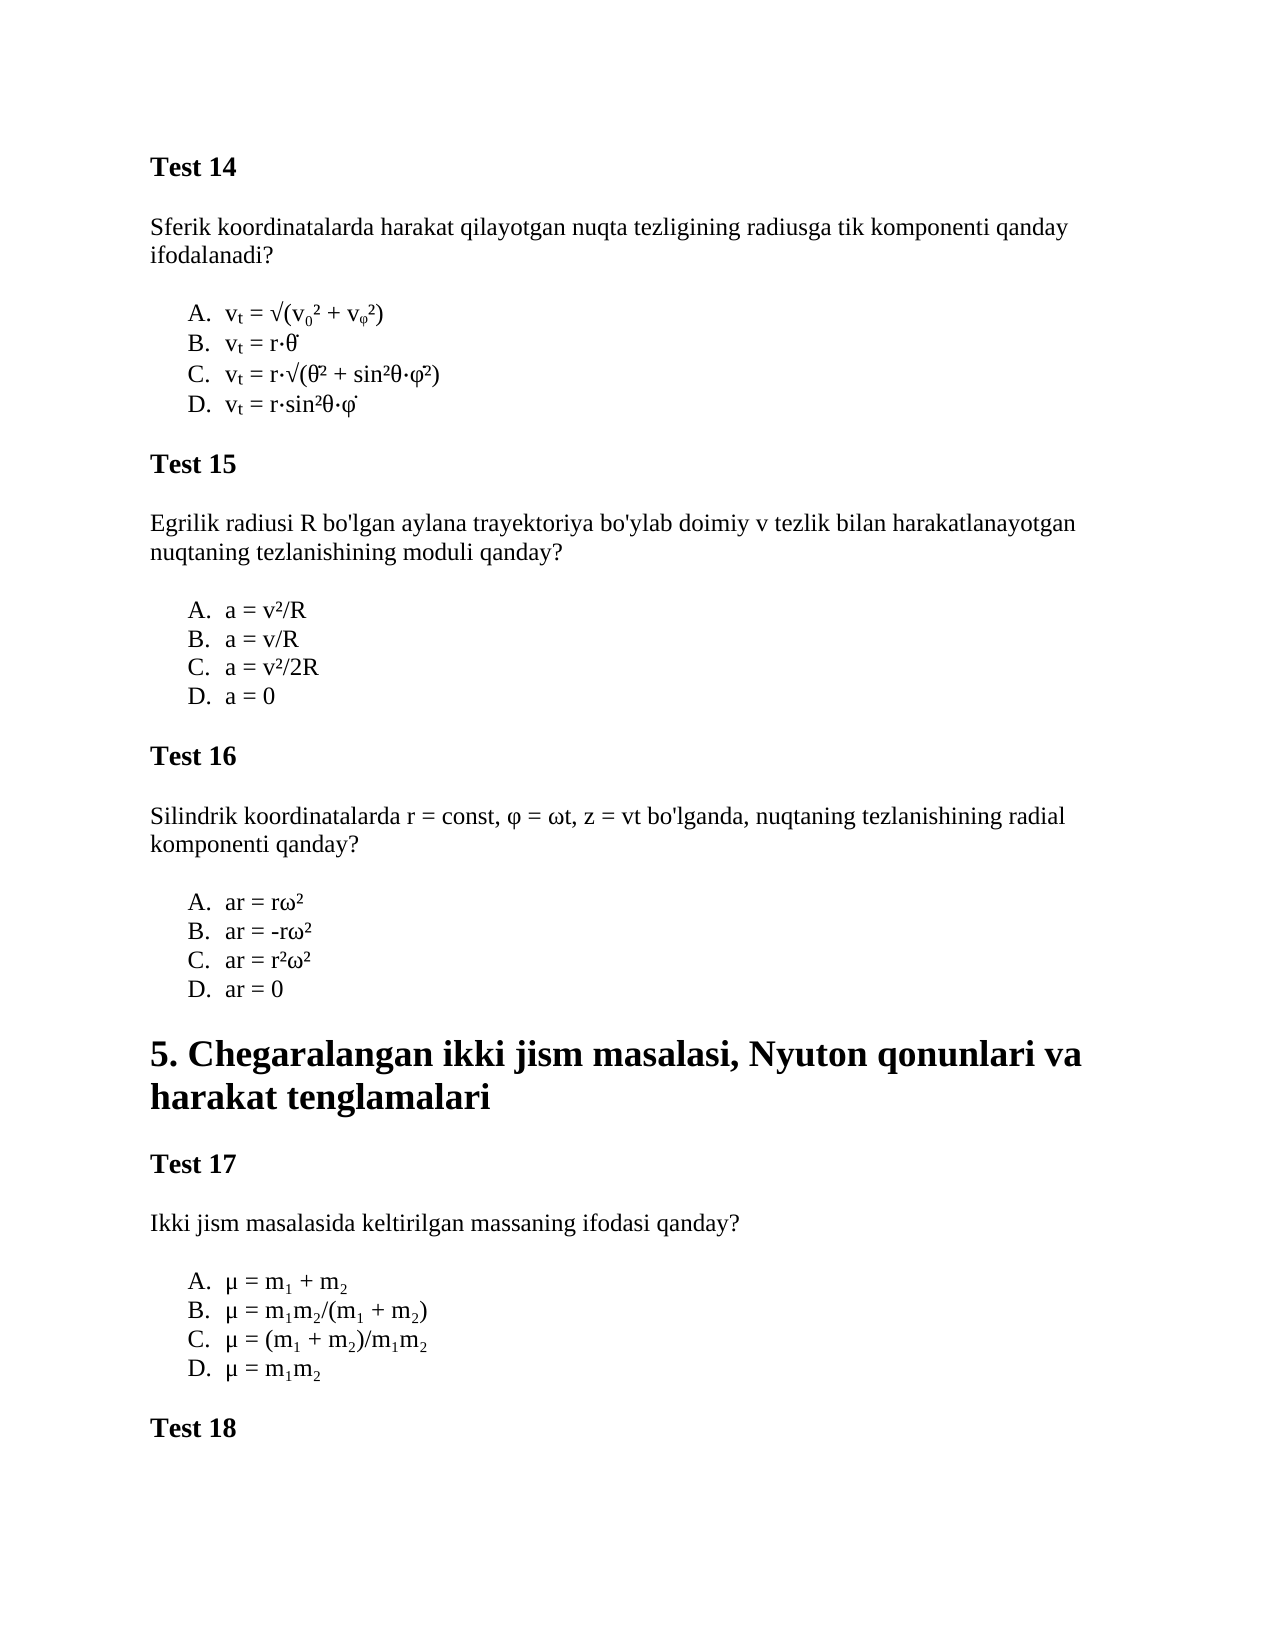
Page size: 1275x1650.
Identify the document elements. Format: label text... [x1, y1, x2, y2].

list ar = rω² [187, 887, 1125, 916]
list μ = m₁m₂ [187, 1353, 1125, 1381]
text Test 17 [150, 1147, 1125, 1179]
list a = v²/2R [187, 652, 1125, 681]
list vₜ = r⋅√(θ̇² + sin²θ⋅φ̇²) [187, 357, 1125, 387]
list μ = (m₁ + m₂)/m₁m₂ [187, 1324, 1125, 1353]
list ar = 0 [187, 974, 1125, 1002]
text Test 14 [150, 150, 1125, 182]
list a = 0 [187, 681, 1125, 710]
text Test 18 [150, 1411, 1125, 1443]
text Egrilik radiusi R bo'lgan aylana trayektoriya bo'ylab doimiy v tezlik bilan harakatlanayotgan nuqtaning tezlanishining moduli qanday? [150, 508, 1125, 566]
list ar = -rω² [187, 916, 1125, 945]
list μ = m₁ + m₂ [187, 1266, 1125, 1295]
list vₜ = r⋅θ̇ [187, 327, 1125, 357]
text 5. Chegaralangan ikki jism masalasi, Nyuton qonunlari va harakat tenglamalari [150, 1032, 1125, 1118]
text Test 16 [150, 739, 1125, 772]
list a = v²/R [187, 595, 1125, 624]
text Ikki jism masalasida keltirilgan massaning ifodasi qanday? [150, 1208, 1125, 1237]
list μ = m₁m₂/(m₁ + m₂) [187, 1295, 1125, 1324]
list a = v/R [187, 624, 1125, 652]
list ar = r²ω² [187, 945, 1125, 974]
list vₜ = √(v₀² + vᵩ²) [187, 298, 1125, 327]
text Silindrik koordinatalarda r = const, φ = ωt, z = vt bo'lganda, nuqtaning tezlanishining radial komponenti qanday? [150, 801, 1125, 858]
text Sferik koordinatalarda harakat qilayotgan nuqta tezligining radiusga tik komponenti qanday ifodalanadi? [150, 212, 1125, 269]
list vₜ = r⋅sin²θ⋅φ̇ [187, 387, 1125, 418]
text Test 15 [150, 447, 1125, 479]
